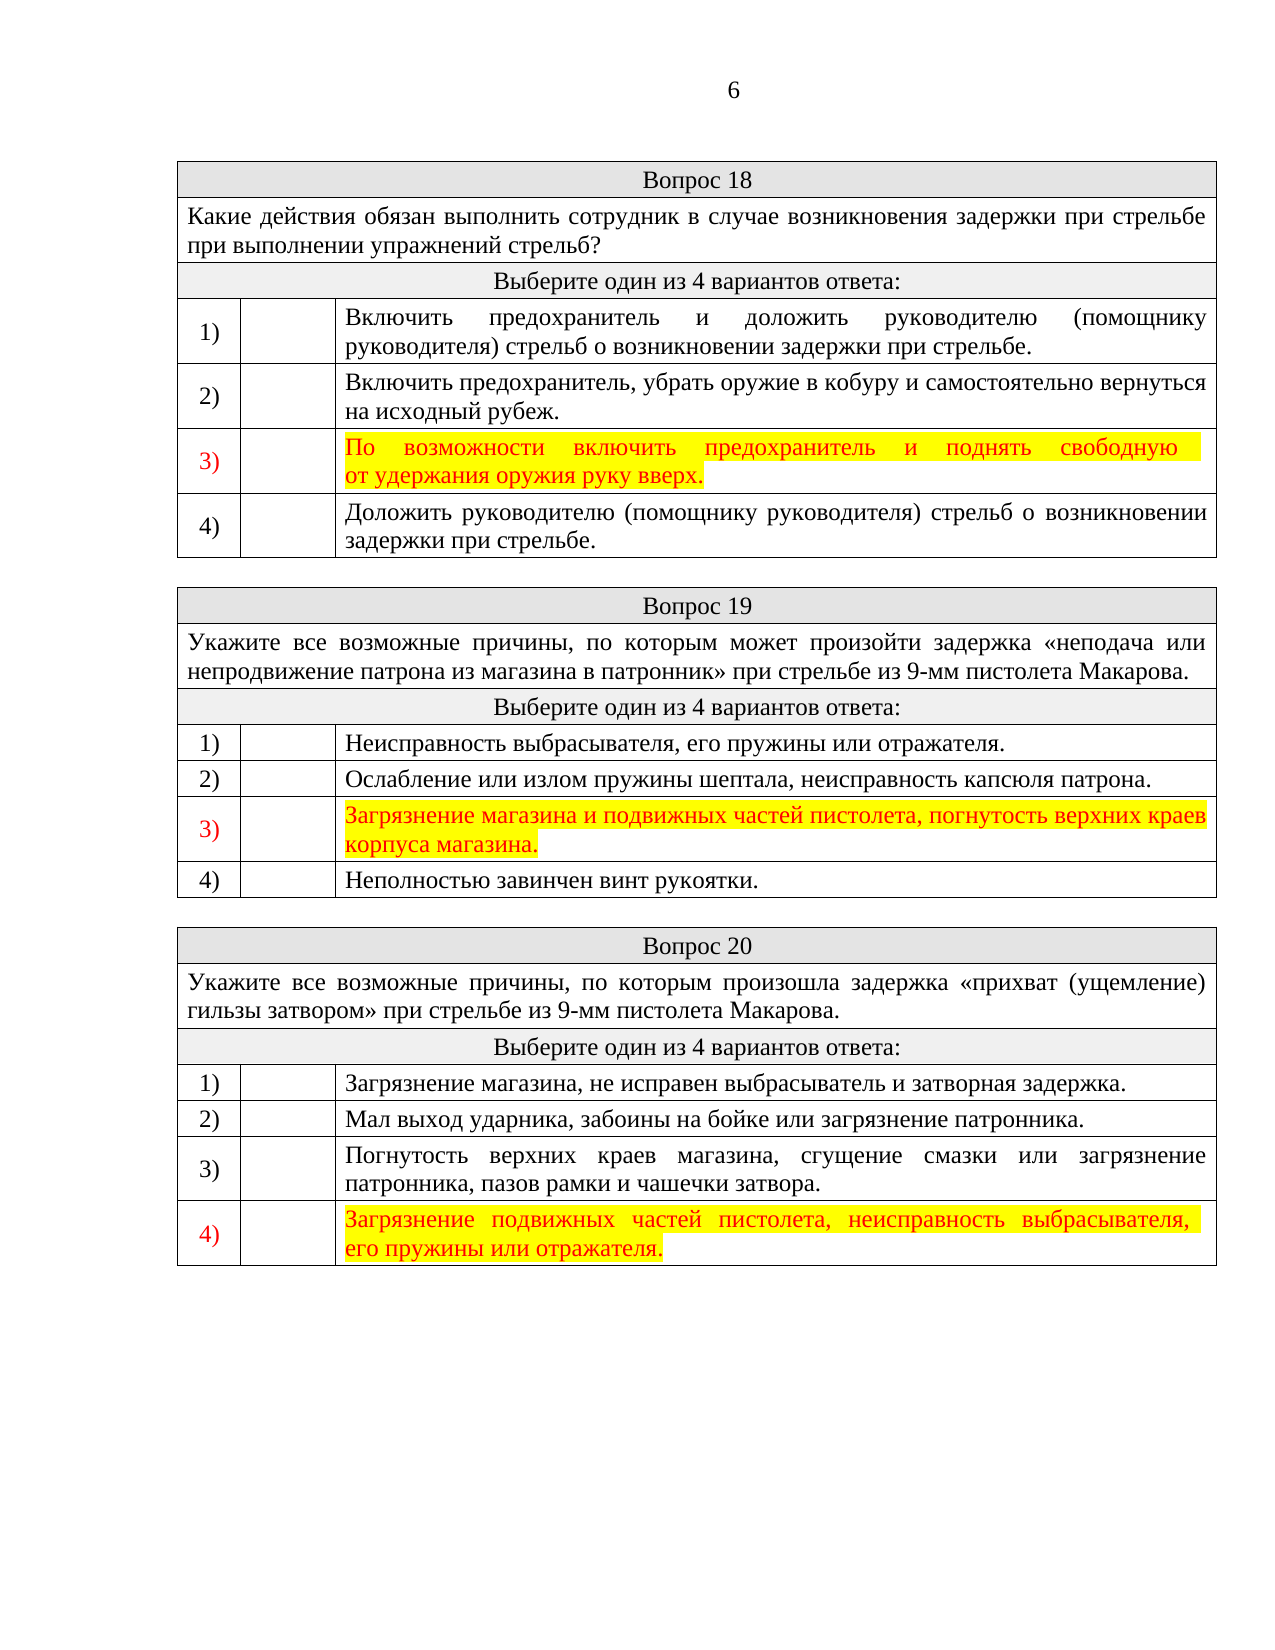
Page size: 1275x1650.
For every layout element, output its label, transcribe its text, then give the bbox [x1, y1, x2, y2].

table_cell Ослабление или излом пружины шептала, неисправность капсюля патрона. [336, 761, 1216, 796]
table_cell Неполностью завинчен винт рукоятки. [336, 862, 1216, 897]
table_cell По возможности включить предохранитель и поднять свободную от удержания оружия руку вверх. [336, 429, 1216, 492]
table_cell 4) [178, 862, 240, 897]
table_cell [241, 299, 335, 363]
table_cell Укажите все возможные причины, по которым произошла задержка «прихват (ущемление) гильзы затвором» при стрельбе из 9-мм пистолета Макарова. [178, 964, 1216, 1027]
table_cell 3) [178, 797, 240, 861]
table_cell [241, 1065, 335, 1099]
table_cell 3) [178, 429, 240, 492]
table_cell Погнутость верхних краев магазина, сгущение смазки или загрязнение патронника, пазов рамки и чашечки затвора. [336, 1137, 1216, 1200]
table_cell 2) [178, 761, 240, 796]
table_cell Включить предохранитель и доложить руководителю (помощнику руководителя) стрельб о возникновении задержки при стрельбе. [336, 299, 1216, 363]
table_cell Какие действия обязан выполнить сотрудник в случае возникновения задержки при стрельбе при выполнении упражнений стрельб? [178, 198, 1216, 262]
table_cell 4) [178, 1201, 240, 1265]
table_header Вопрос 19 [178, 588, 1216, 623]
table_cell Выберите один из 4 вариантов ответа: [178, 263, 1216, 298]
table_cell Выберите один из 4 вариантов ответа: [178, 689, 1216, 724]
table_cell Укажите все возможные причины, по которым может произойти задержка «неподача или непродвижение патрона из магазина в патронник» при стрельбе из 9-мм пистолета Макарова. [178, 624, 1216, 688]
table_cell 1) [178, 299, 240, 363]
table_cell [241, 761, 335, 796]
table_cell Загрязнение подвижных частей пистолета, неисправность выбрасывателя, его пружины или отражателя. [336, 1201, 1216, 1265]
table_cell 1) [178, 725, 240, 760]
table_cell Выберите один из 4 вариантов ответа: [178, 1029, 1216, 1063]
table_cell 3) [178, 1137, 240, 1200]
table_cell [241, 1101, 335, 1136]
table_cell Загрязнение магазина и подвижных частей пистолета, погнутость верхних краев корпуса магазина. [336, 797, 1216, 861]
table_cell [241, 1201, 335, 1265]
table_cell Доложить руководителю (помощнику руководителя) стрельб о возникновении задержки при стрельбе. [336, 494, 1216, 557]
table_cell Включить предохранитель, убрать оружие в кобуру и самостоятельно вернуться на исходный рубеж. [336, 364, 1216, 428]
table_header Вопрос 20 [178, 928, 1216, 963]
table_cell [241, 364, 335, 428]
table_cell Неисправность выбрасывателя, его пружины или отражателя. [336, 725, 1216, 760]
table_cell [241, 797, 335, 861]
table_cell Мал выход ударника, забоины на бойке или загрязнение патронника. [336, 1101, 1216, 1136]
table_cell [241, 1137, 335, 1200]
table_cell Загрязнение магазина, не исправен выбрасыватель и затворная задержка. [336, 1065, 1216, 1099]
table_cell 4) [178, 494, 240, 557]
table_cell [241, 862, 335, 897]
table_cell [241, 494, 335, 557]
table_cell 2) [178, 1101, 240, 1136]
table_header Вопрос 18 [178, 162, 1216, 197]
table_cell 2) [178, 364, 240, 428]
table_cell 1) [178, 1065, 240, 1099]
table_cell [241, 429, 335, 492]
table_cell [241, 725, 335, 760]
